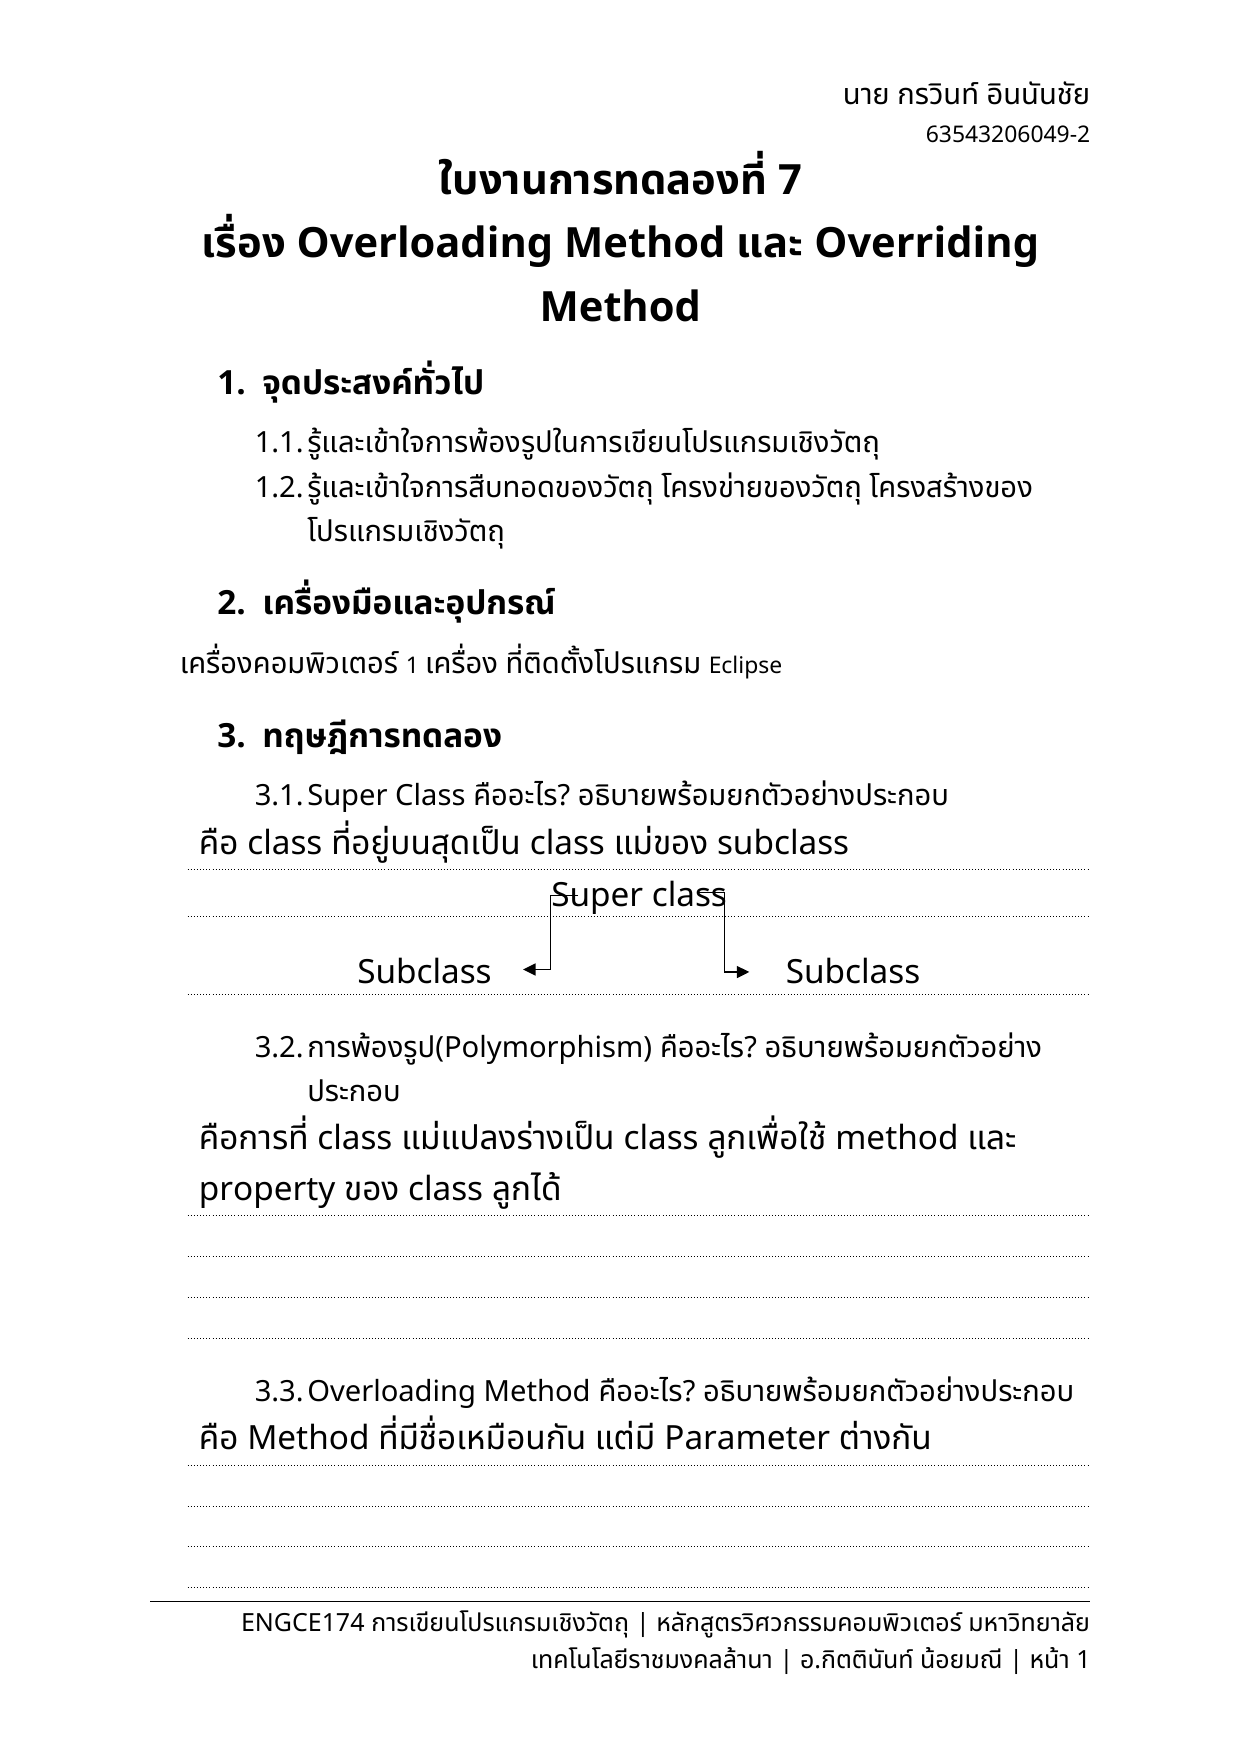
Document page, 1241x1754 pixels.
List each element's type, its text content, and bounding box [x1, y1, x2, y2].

table_cell [188, 1506, 1090, 1546]
table_header คือการที่ class แม่แปลงร่างเป็น class ลูกเพื่อใช้ method และ property ของ class ลูกได้ [188, 1114, 1090, 1215]
subtitle Super Class คืออะไร? อธิบายพร้อมยกตัวอย่างประกอบ [254, 774, 1090, 819]
table_cell [188, 1465, 1090, 1506]
subtitle การพ้องรูป(Polymorphism) คืออะไร? อธิบายพร้อมยกตัวอย่างประกอบ [254, 1026, 1090, 1114]
table_cell Super class [188, 869, 1090, 916]
subtitle รู้และเข้าใจการพ้องรูปในการเขียนโปรแกรมเชิงวัตถุ [254, 422, 1090, 466]
subtitle รู้และเข้าใจการสืบทอดของวัตถุ โครงข่ายของวัตถุ โครงสร้างของโปรแกรมเชิงวัตถุ [254, 466, 1090, 554]
table_header คือ class ที่อยู่บนสุดเป็น class แม่ของ subclass [188, 819, 1090, 869]
table_cell [188, 1297, 1090, 1338]
table_cell [188, 1256, 1090, 1297]
subtitle Overloading Method คืออะไร? อธิบายพร้อมยกตัวอย่างประกอบ [254, 1370, 1090, 1414]
table_cell [188, 1546, 1090, 1587]
subtitle จุดประสงค์ทั่วไป [217, 358, 1090, 409]
table_cell Subclass Subclass [188, 916, 1090, 993]
subtitle ทฤษฎีการทดลอง [217, 711, 1090, 762]
table_header คือ Method ที่มีชื่อเหมือนกัน แต่มี Parameter ต่างกัน [188, 1414, 1090, 1465]
table_cell [188, 1215, 1090, 1256]
subtitle ใบงานการทดลองที่ 7 เรื่อง Overloading Method และ Overriding Method [150, 150, 1090, 333]
text เครื่องคอมพิวเตอร์ 1 เครื่อง ที่ติดตั้งโปรแกรม Eclipse [179, 642, 1090, 686]
subtitle เครื่องมือและอุปกรณ์ [217, 579, 1090, 630]
